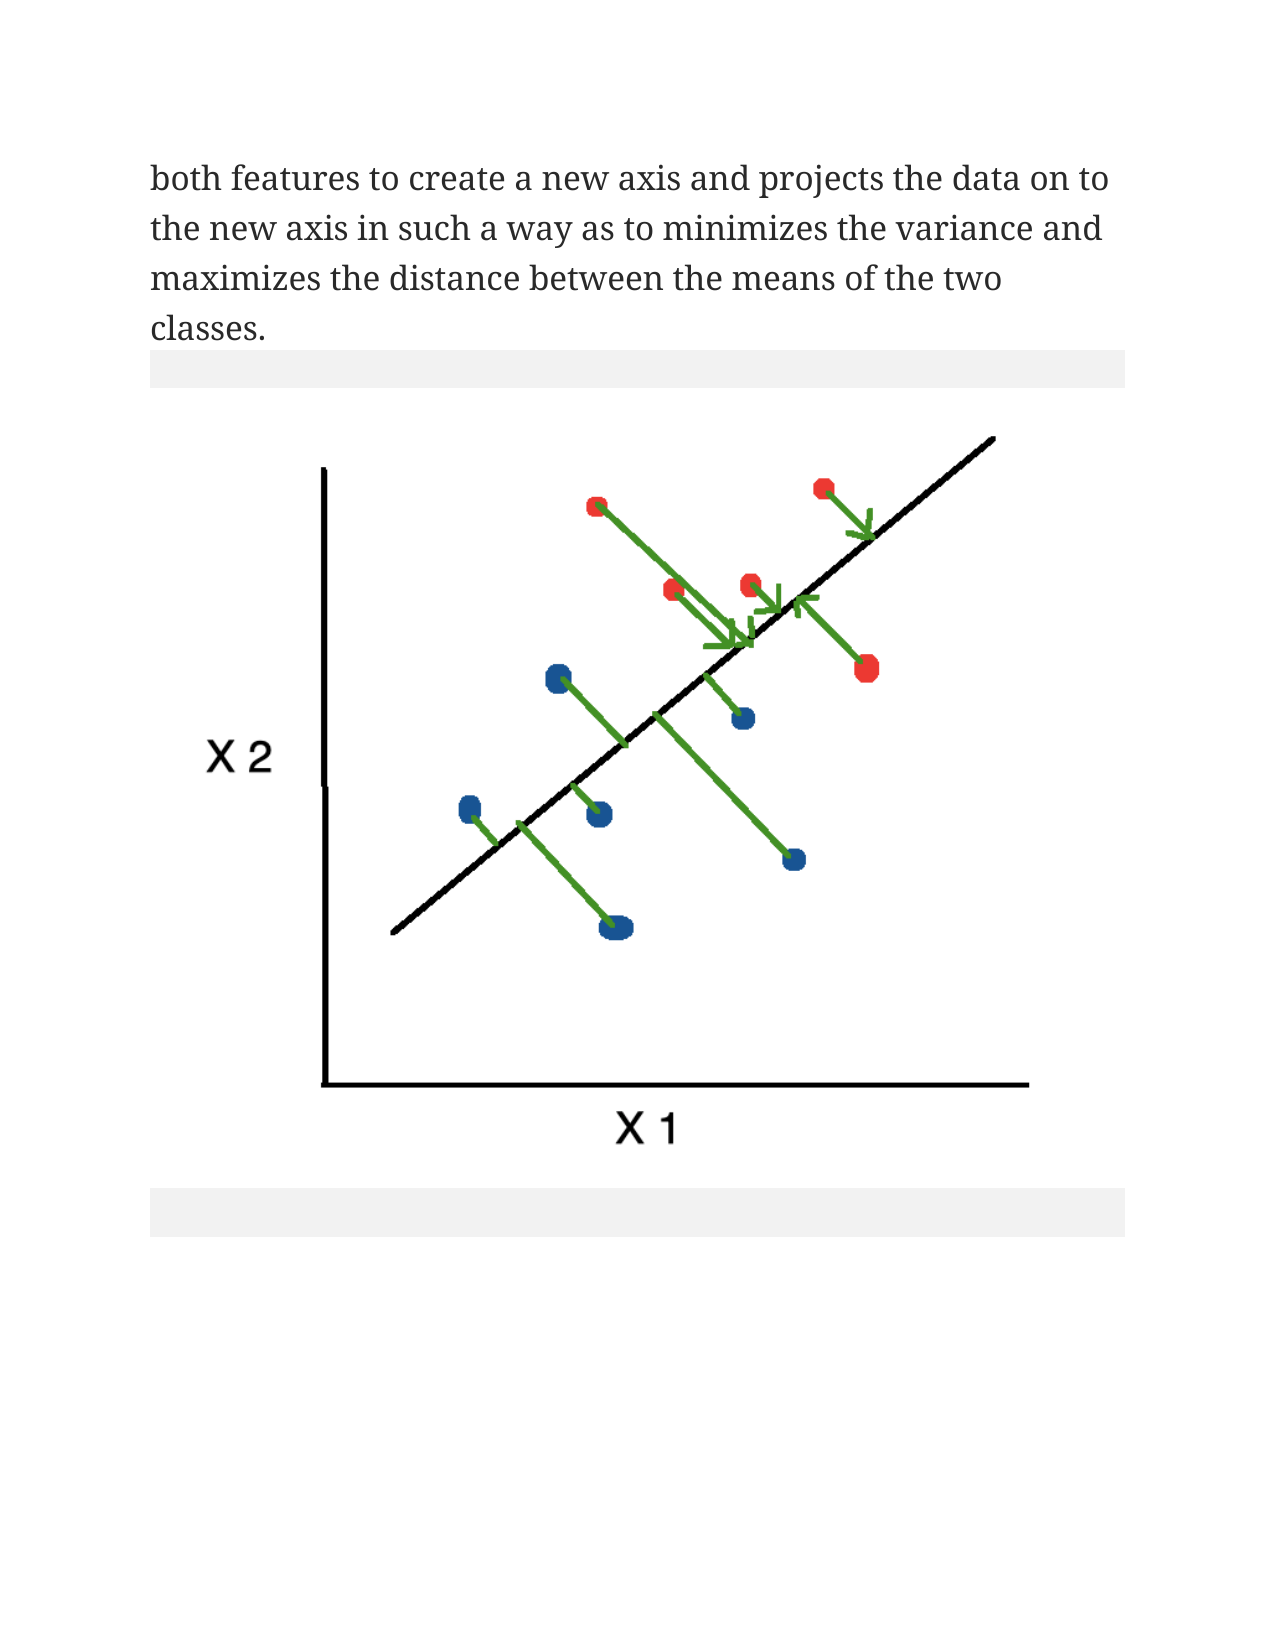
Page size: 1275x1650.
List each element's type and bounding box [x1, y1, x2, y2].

picture [150, 388, 1125, 1188]
text [150, 150, 1125, 350]
